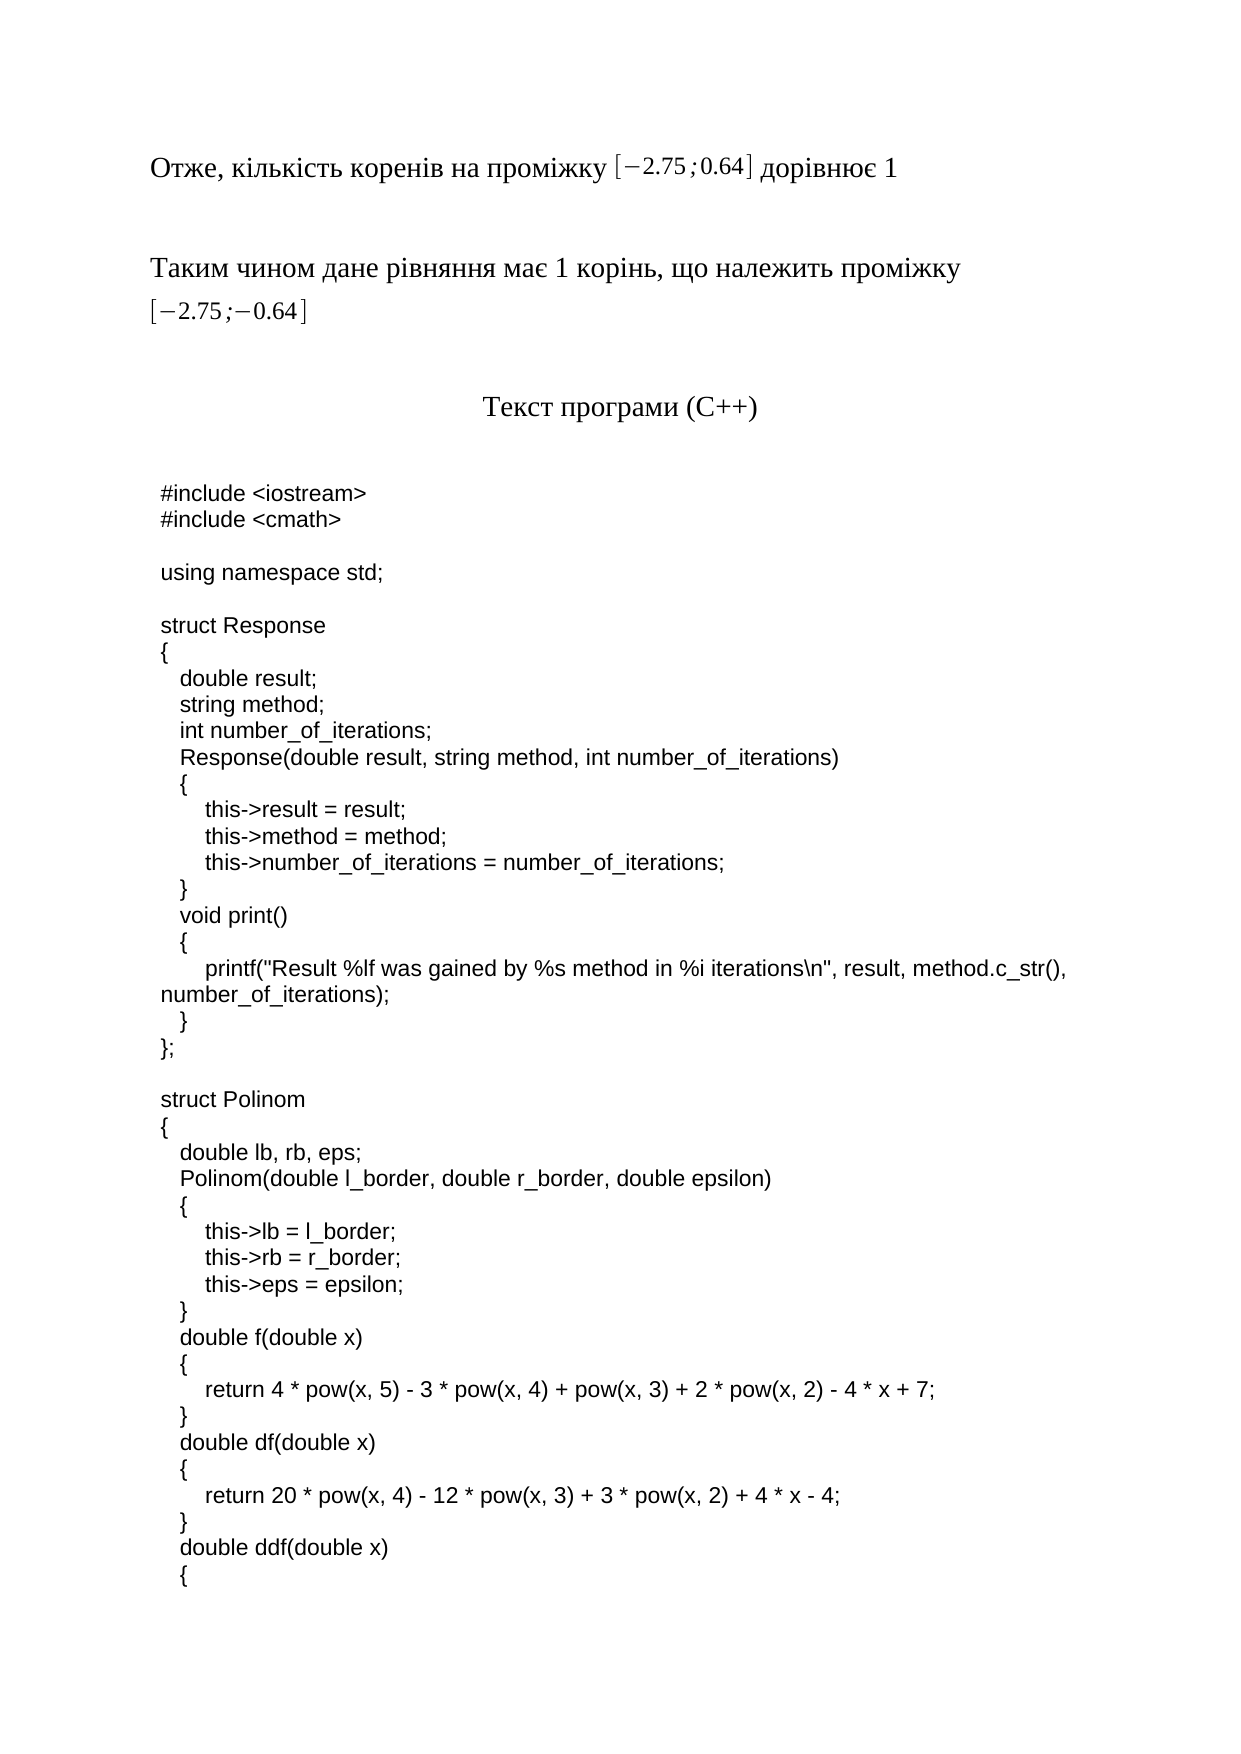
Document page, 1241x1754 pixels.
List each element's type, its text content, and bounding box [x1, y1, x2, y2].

text Отже, кількість коренів на проміжку дорівнює 1 [150, 150, 1090, 183]
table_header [150, 470, 1091, 1597]
text Текст програми (С++) [150, 389, 1090, 423]
text Таким чином дане рівняння має 1 корінь, що належить проміжку [150, 251, 1090, 326]
